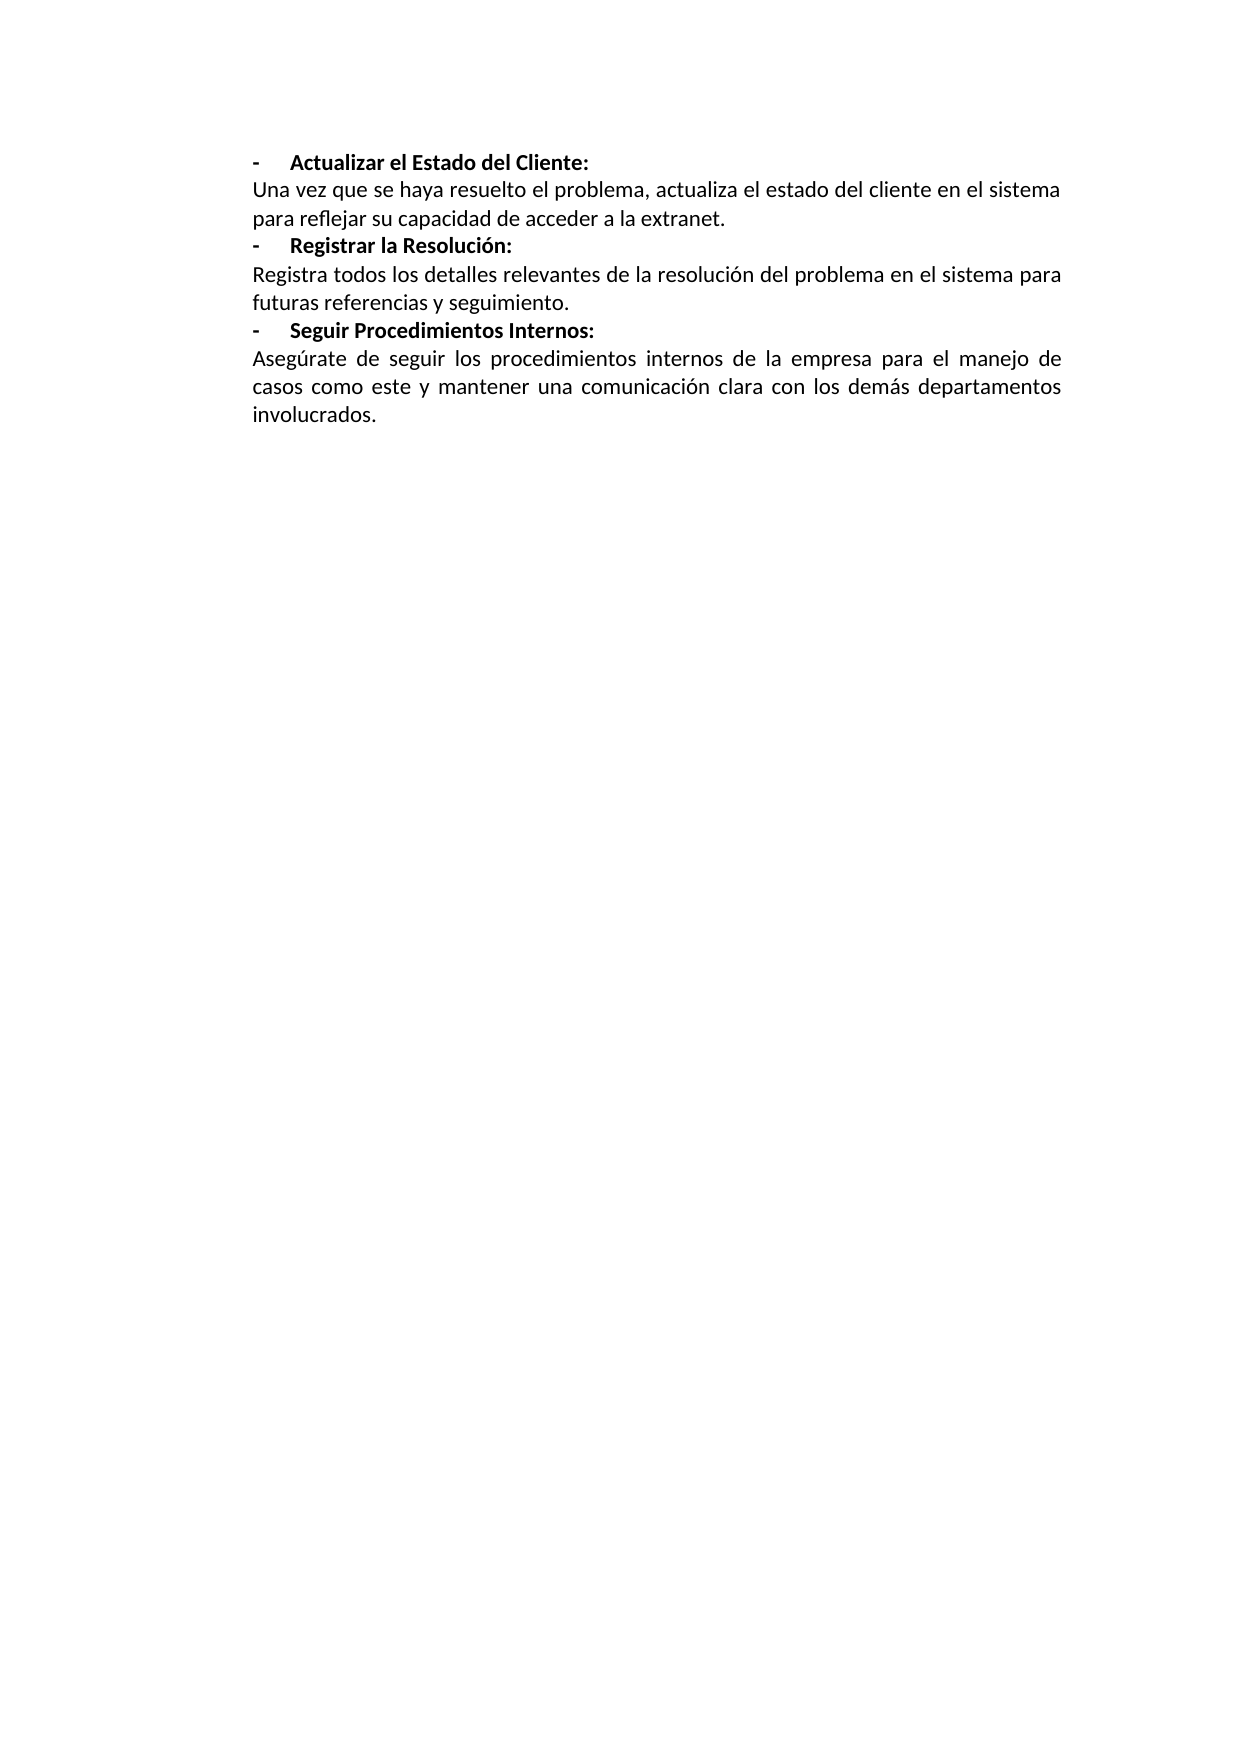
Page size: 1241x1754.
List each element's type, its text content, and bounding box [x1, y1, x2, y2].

text Registra todos los detalles relevantes de la resolución del problema en el sistema para futuras referencias y seguimiento. [252, 260, 1063, 316]
text Asegúrate de seguir los procedimientos internos de la empresa para el manejo de casos como este y mantener una comunicación clara con los demás departamentos involucrados. [252, 344, 1063, 428]
text Una vez que se haya resuelto el problema, actualiza el estado del cliente en el sistema para reflejar su capacidad de acceder a la extranet. [252, 176, 1063, 232]
list Seguir Procedimientos Internos: [252, 316, 1063, 344]
list Registrar la Resolución: [252, 232, 1063, 260]
list Actualizar el Estado del Cliente: [252, 148, 1063, 176]
